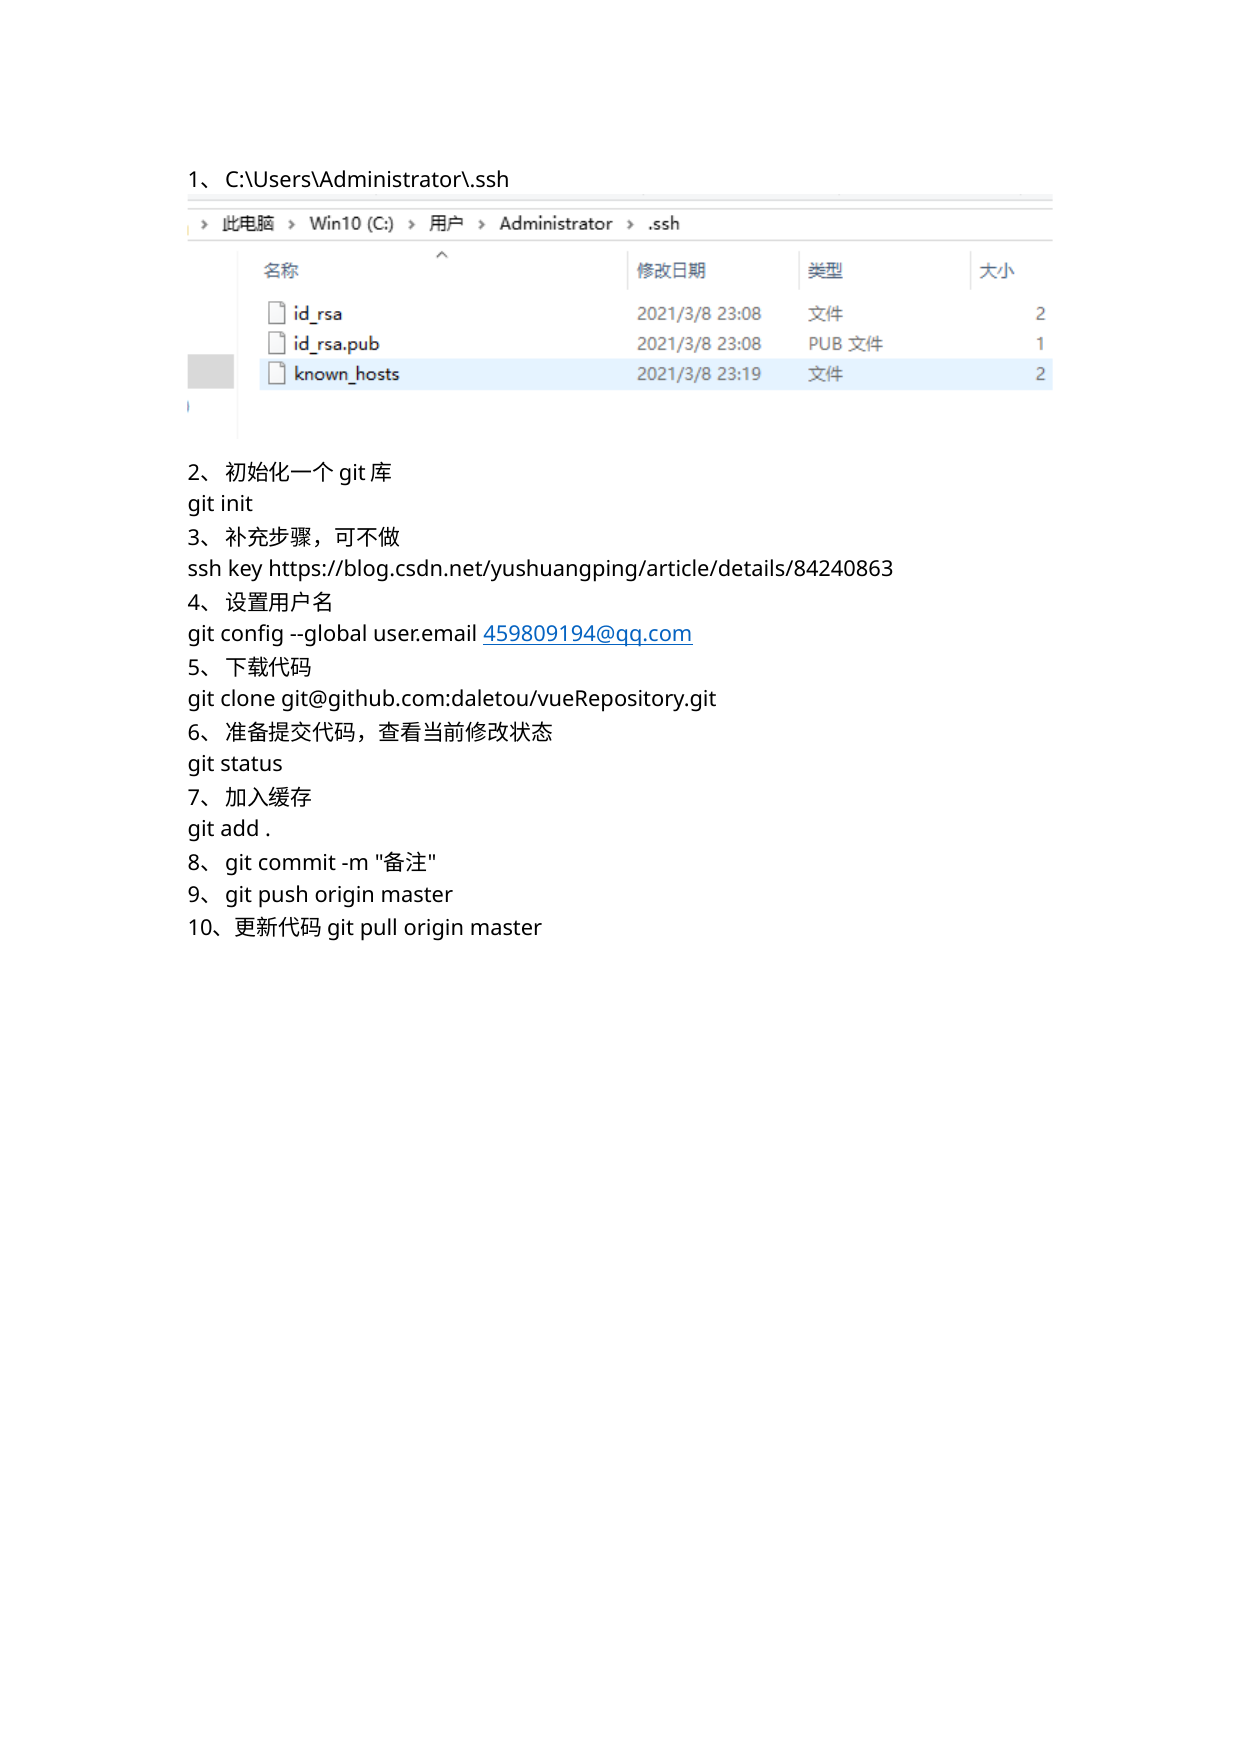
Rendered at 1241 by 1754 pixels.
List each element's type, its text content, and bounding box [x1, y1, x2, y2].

list 补充步骤，可不做 [187, 519, 1053, 552]
text git add . [187, 812, 1053, 844]
list 下载代码 [187, 649, 1053, 682]
text 10、更新代码 git pull origin master [187, 909, 1053, 942]
list 准备提交代码，查看当前修改状态 [187, 714, 1053, 747]
text git config --global user.email 459809194@qq.com [187, 617, 1053, 649]
text git clone git@github.com:daletou/vueRepository.git [187, 682, 1053, 714]
list 设置用户名 [187, 584, 1053, 617]
text git status [187, 747, 1053, 779]
list git commit -m "备注" [187, 844, 1053, 877]
text git init [187, 487, 1053, 519]
list 初始化一个git库 [187, 454, 1053, 487]
list git push origin master [187, 877, 1053, 909]
picture [187, 194, 1053, 439]
list C:\Users\Administrator\.ssh [187, 162, 1053, 194]
list 加入缓存 [187, 779, 1053, 812]
text ssh key https://blog.csdn.net/yushuangping/article/details/84240863 [187, 552, 1053, 584]
